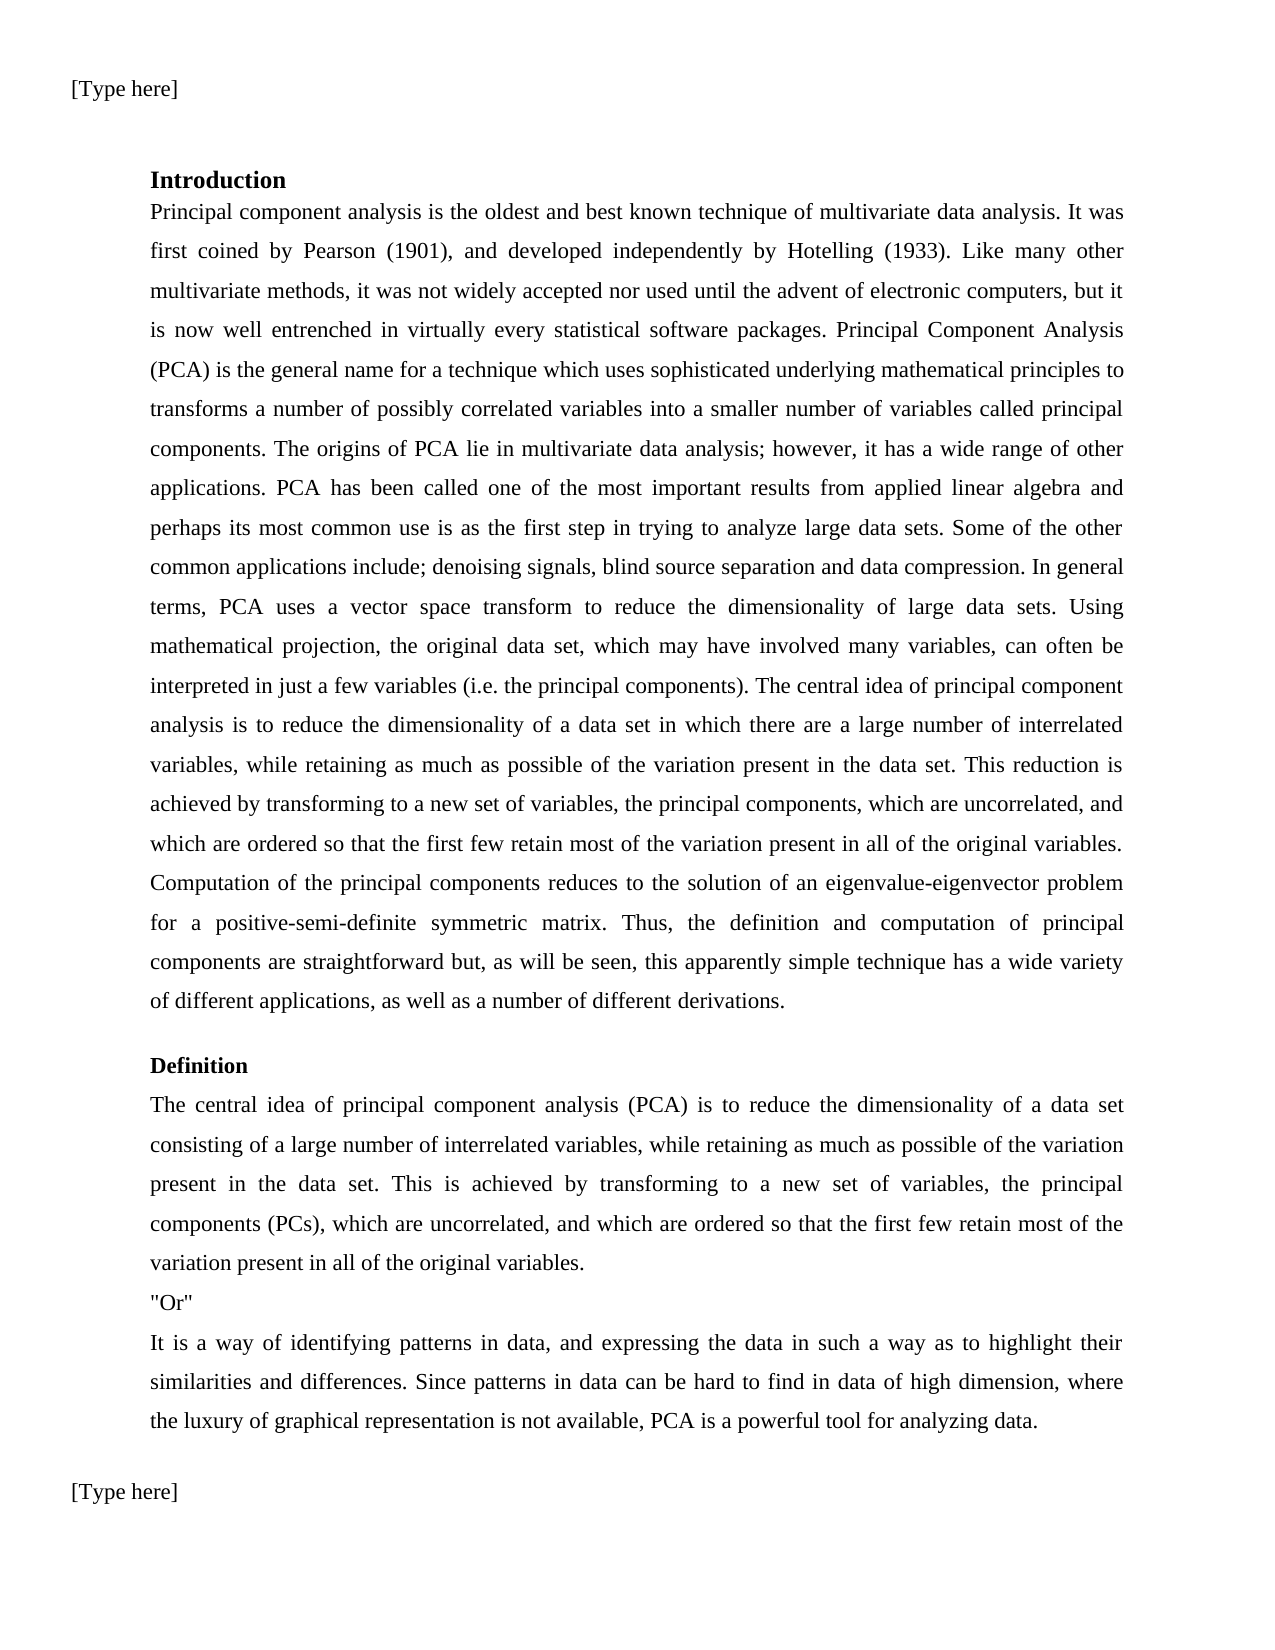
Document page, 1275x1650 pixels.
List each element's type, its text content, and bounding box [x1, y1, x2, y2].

subtitle Introduction [150, 166, 1223, 194]
text The central idea of principal component analysis (PCA) is to reduce the dimensionality of a data set consisting of a large number of interrelated variables, while retaining as much as possible of the variation present in the data set. This is achieved by transforming to a new set of variables, the principal components (PCs), which are uncorrelated, and which are ordered so that the first few retain most of the variation present in all of the original variables. [150, 1092, 1125, 1276]
subtitle Definition [150, 1053, 1223, 1079]
text It is a way of identifying patterns in data, and expressing the data in such a way as to highlight their similarities and differences. Since patterns in data can be hard to find in data of high dimension, where the luxury of graphical representation is not available, PCA is a powerful tool for analyzing data. [150, 1329, 1125, 1434]
text Principal component analysis is the oldest and best known technique of multivariate data analysis. It was first coined by Pearson (1901), and developed independently by Hotelling (1933). Like many other multivariate methods, it was not widely accepted nor used until the advent of electronic computers, but it is now well entrenched in virtually every statistical software packages. Principal Component Analysis (PCA) is the general name for a technique which uses sophisticated underlying mathematical principles to transforms a number of possibly correlated variables into a smaller number of variables called principal components. The origins of PCA lie in multivariate data analysis; however, it has a wide range of other applications. PCA has been called one of the most important results from applied linear algebra and perhaps its most common use is as the first step in trying to analyze large data sets. Some of the other common applications include; denoising signals, blind source separation and data compression. In general terms, PCA uses a vector space transform to reduce the dimensionality of large data sets. Using mathematical projection, the original data set, which may have involved many variables, can often be interpreted in just a few variables (i.e. the principal components). The central idea of principal component analysis is to reduce the dimensionality of a data set in which there are a large number of interrelated variables, while retaining as much as possible of the variation present in the data set. This reduction is achieved by transforming to a new set of variables, the principal components, which are uncorrelated, and which are ordered so that the first few retain most of the variation present in all of the original variables. Computation of the principal components reduces to the solution of an eigenvalue-eigenvector problem for a positive-semi-definite symmetric matrix. Thus, the definition and computation of principal components are straightforward but, as will be seen, this apparently simple technique has a wide variety of different applications, as well as a number of different derivations. [150, 198, 1126, 1014]
text "Or" [150, 1289, 1223, 1316]
